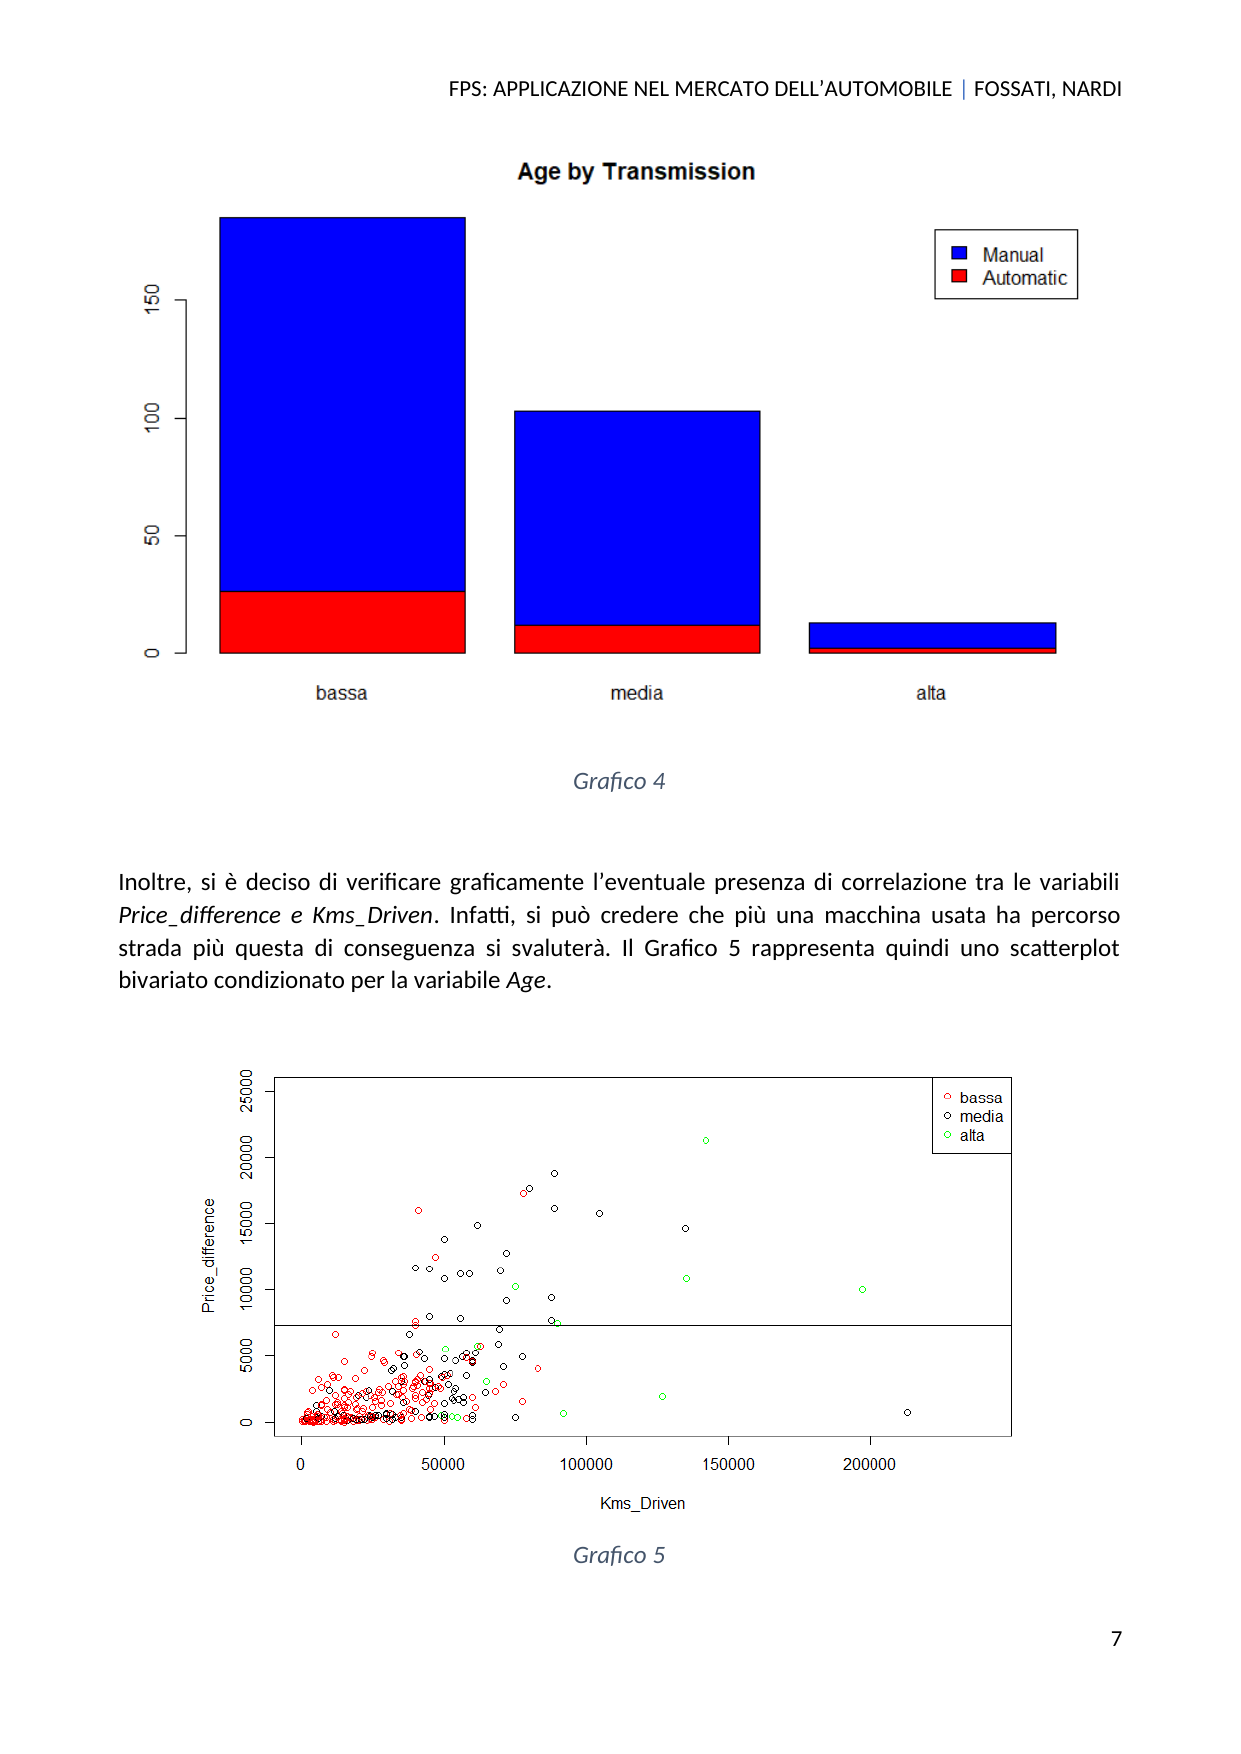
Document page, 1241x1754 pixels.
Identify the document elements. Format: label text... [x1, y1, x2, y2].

text Grafico 5 [118, 1539, 1122, 1570]
picture [118, 147, 1123, 747]
text Grafico 4 [118, 765, 1122, 796]
picture [200, 1014, 1040, 1521]
text Inoltre, si è deciso di verificare graficamente l’eventuale presenza di correlazione tra le variabili Price_difference e Kms_Driven. Infatti, si può credere che più una macchina usata ha percorso strada più questa di conseguenza si svaluterà. Il Grafico 5 rappresenta quindi uno scatterplot bivariato condizionato per la variabile Age. [118, 866, 1122, 995]
